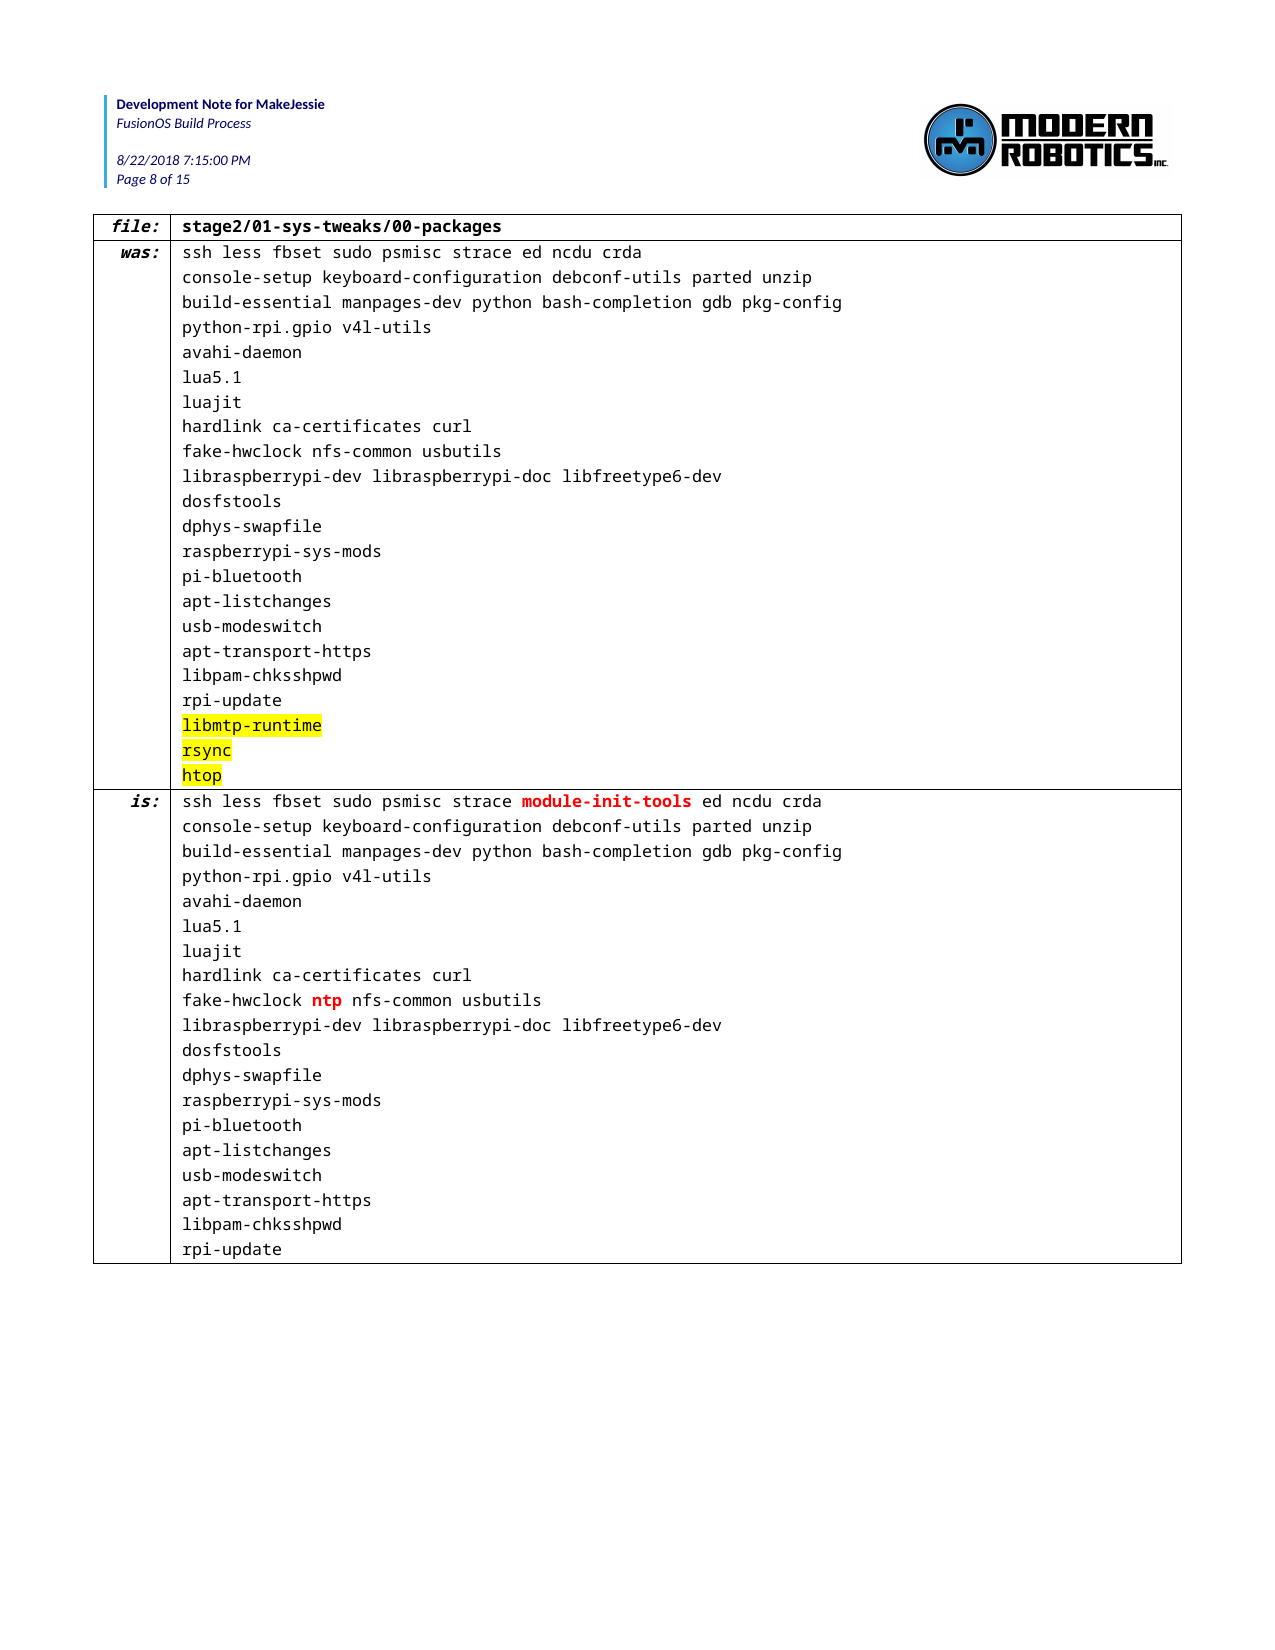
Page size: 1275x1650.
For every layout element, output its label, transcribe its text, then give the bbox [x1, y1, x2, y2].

table_header file: [94, 215, 170, 240]
picture [919, 102, 1173, 179]
table_cell was: [94, 241, 170, 789]
table_cell ssh less fbset sudo psmisc strace ed ncdu crda console-setup keyboard-configuration debconf-utils parted unzip build-essential manpages-dev python bash-completion gdb pkg-config python-rpi.gpio v4l-utils avahi-daemon lua5.1 luajit hardlink ca-certificates curl fake-hwclock nfs-common usbutils libraspberrypi-dev libraspberrypi-doc libfreetype6-dev dosfstools dphys-swapfile raspberrypi-sys-mods pi-bluetooth apt-listchanges usb-modeswitch apt-transport-https libpam-chksshpwd rpi-update libmtp-runtime rsync htop [171, 241, 1181, 789]
table_header stage2/01-sys-tweaks/00-packages [171, 215, 1181, 240]
table_cell is: [94, 790, 170, 1263]
table_cell ssh less fbset sudo psmisc strace module-init-tools ed ncdu crda console-setup keyboard-configuration debconf-utils parted unzip build-essential manpages-dev python bash-completion gdb pkg-config python-rpi.gpio v4l-utils avahi-daemon lua5.1 luajit hardlink ca-certificates curl fake-hwclock ntp nfs-common usbutils libraspberrypi-dev libraspberrypi-doc libfreetype6-dev dosfstools dphys-swapfile raspberrypi-sys-mods pi-bluetooth apt-listchanges usb-modeswitch apt-transport-https libpam-chksshpwd rpi-update [171, 790, 1181, 1263]
